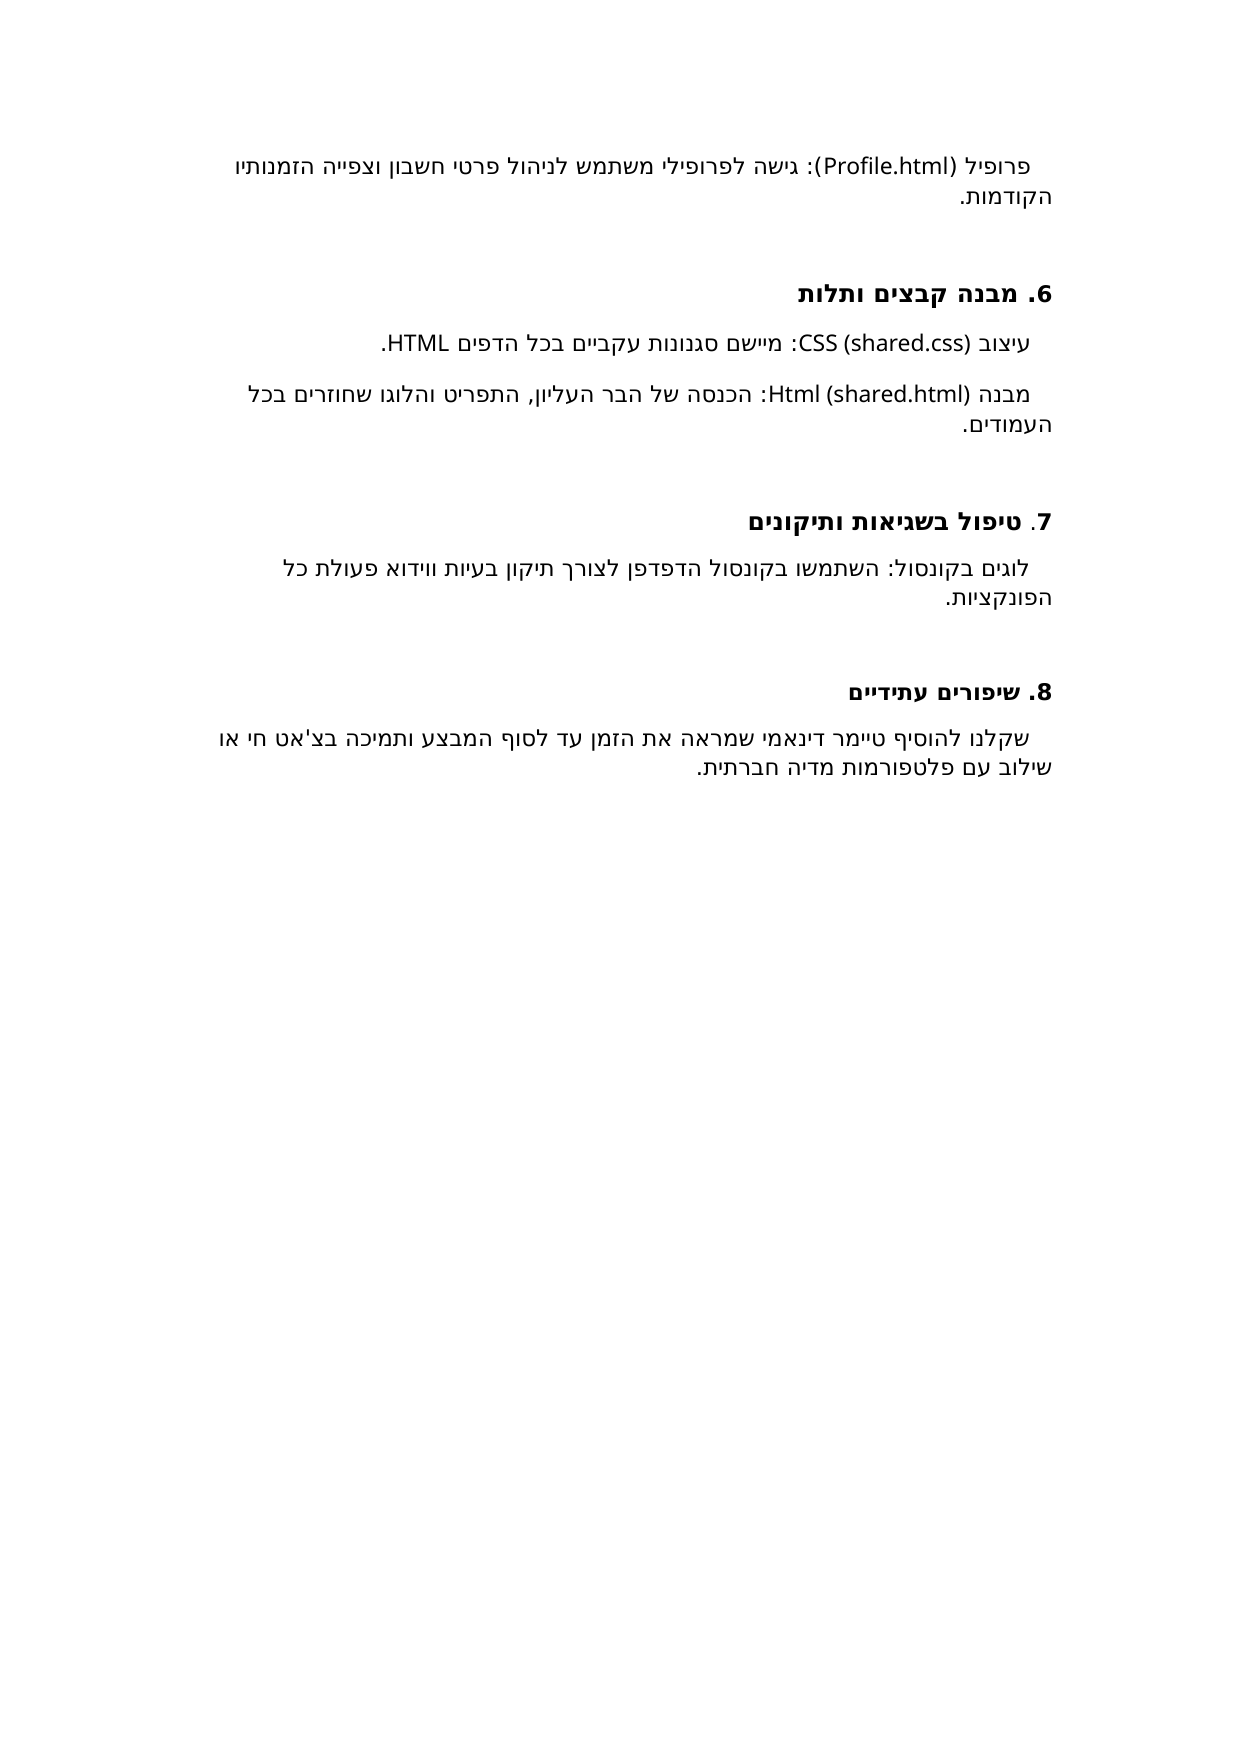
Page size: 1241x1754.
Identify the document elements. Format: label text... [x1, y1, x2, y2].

text שקלנו להוסיף טיימר דינאמי שמראה את הזמן עד לסוף המבצע ותמיכה בצ'אט חי או שילוב עם פלטפורמות מדיה חברתית. [187, 725, 1053, 780]
text פרופיל (Profile.html): גישה לפרופילי משתמש לניהול פרטי חשבון וצפייה הזמנותיו הקודמות. [187, 150, 1053, 210]
text 7. טיפול בשגיאות ותיקונים [187, 507, 1053, 536]
text 6. מבנה קבצים ותלות [187, 279, 1053, 308]
text 8. שיפורים עתידיים [187, 679, 1053, 706]
text מבנה Html (shared.html): הכנסה של הבר העליון, התפריט והלוגו שחוזרים בכל העמודים. [187, 378, 1053, 438]
text לוגים בקונסול: השתמשו בקונסול הדפדפן לצורך תיקון בעיות ווידוא פעולת כל הפונקציות. [187, 555, 1053, 610]
text עיצוב CSS (shared.css): מיישם סגנונות עקביים בכל הדפים HTML. [187, 327, 1053, 358]
